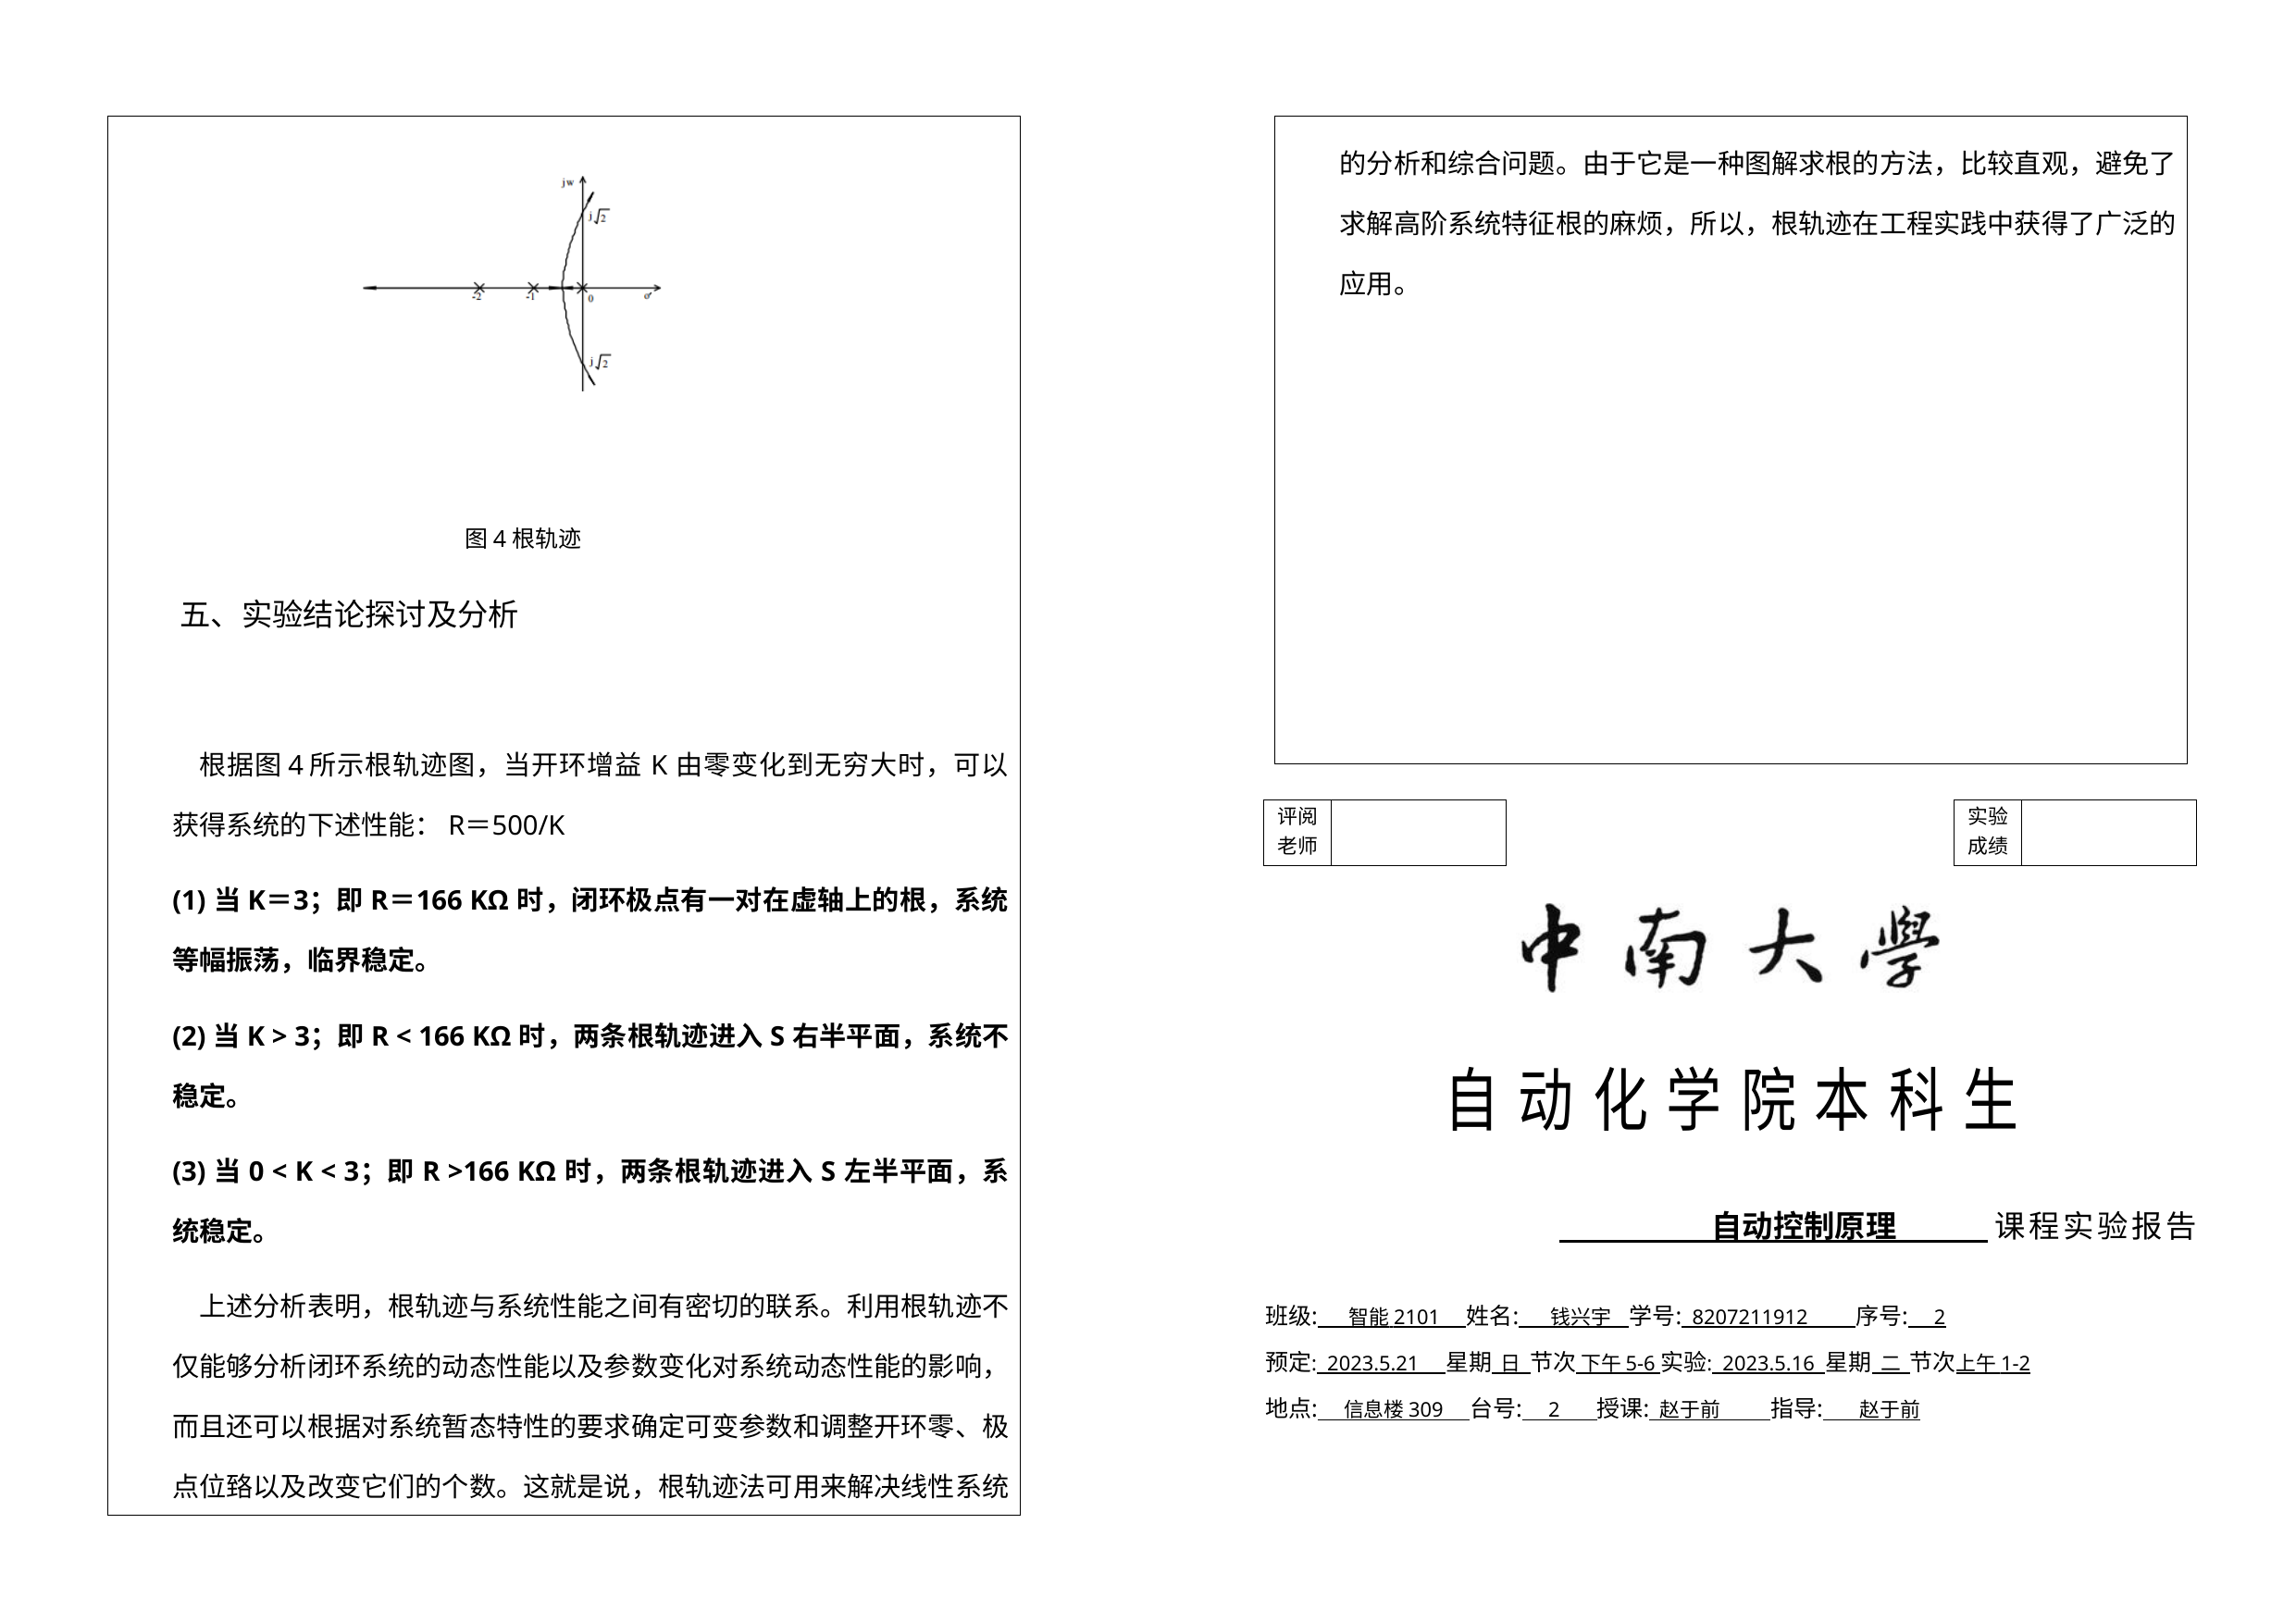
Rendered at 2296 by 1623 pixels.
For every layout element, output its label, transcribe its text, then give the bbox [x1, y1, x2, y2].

table_header 图4 根轨迹 五、实验结论探讨及分析 根据图4所示根轨迹图，当开环增益 K 由零变化到无穷大时，可以获得系统的下述性能： R＝500/K (1) 当 K＝3；即 R＝166 KΩ 时，闭环极点有一对在虚轴上的根，系统等幅振荡，临界稳定。 (2) 当 K > 3；即 R < 166 KΩ 时，两条根轨迹进入 S 右半平面，系统不稳定。 (3) 当 0 < K < 3；即 R >166 KΩ 时，两条根轨迹进入 S 左半平面，系统稳定。 上述分析表明，根轨迹与系统性能之间有密切的联系。利用根轨迹不仅能够分析闭环系统的动态性能以及参数变化对系统动态性能的影响，而且还可以根据对系统暂态特性的要求确定可变参数和调整开环零、极点位臵以及改变它们的个数。这就是说，根轨迹法可用来解决线性系统的分析和综合问题。由于它是一种图解求根的方法，比较直观，避免了求解高阶系统特征根的麻烦，所以，根轨迹在工程实践中获得了广泛的应用。 [1275, 117, 2187, 763]
table_cell 地点: 信息楼309 台号: 2 授课: 赵于前 指导: 赵于前 [1265, 1378, 2198, 1424]
table_header 图4 根轨迹 五、实验结论探讨及分析 根据图4所示根轨迹图，当开环增益 K 由零变化到无穷大时，可以获得系统的下述性能： R＝500/K (1) 当 K＝3；即 R＝166 KΩ 时，闭环极点有一对在虚轴上的根，系统等幅振荡，临界稳定。 (2) 当 K > 3；即 R < 166 KΩ 时，两条根轨迹进入 S 右半平面，系统不稳定。 (3) 当 0 < K < 3；即 R >166 KΩ 时，两条根轨迹进入 S 左半平面，系统稳定。 上述分析表明，根轨迹与系统性能之间有密切的联系。利用根轨迹不仅能够分析闭环系统的动态性能以及参数变化对系统动态性能的影响，而且还可以根据对系统暂态特性的要求确定可变参数和调整开环零、极点位臵以及改变它们的个数。这就是说，根轨迹法可用来解决线性系统的分析和综合问题。由于它是一种图解求根的方法，比较直观，避免了求解高阶系统特征根的麻烦，所以，根轨迹在工程实践中获得了广泛的应用。 [108, 117, 1020, 1515]
table_cell 预定: 2023.5.21 星期 日 节次 下午5-6 实验: 2023.5.16 星期 二 节次上午1-2 [1265, 1331, 2198, 1377]
picture [1516, 884, 1947, 1008]
picture [359, 165, 668, 408]
text 自动化学院本科生 [1266, 1035, 2197, 1155]
table_header 班级: 智能2101 姓名: 钱兴宇 学号: 8207211912 序号: 2 [1265, 1284, 2198, 1331]
text 自动控制原理 课程实验报告 [1266, 1195, 2197, 1255]
